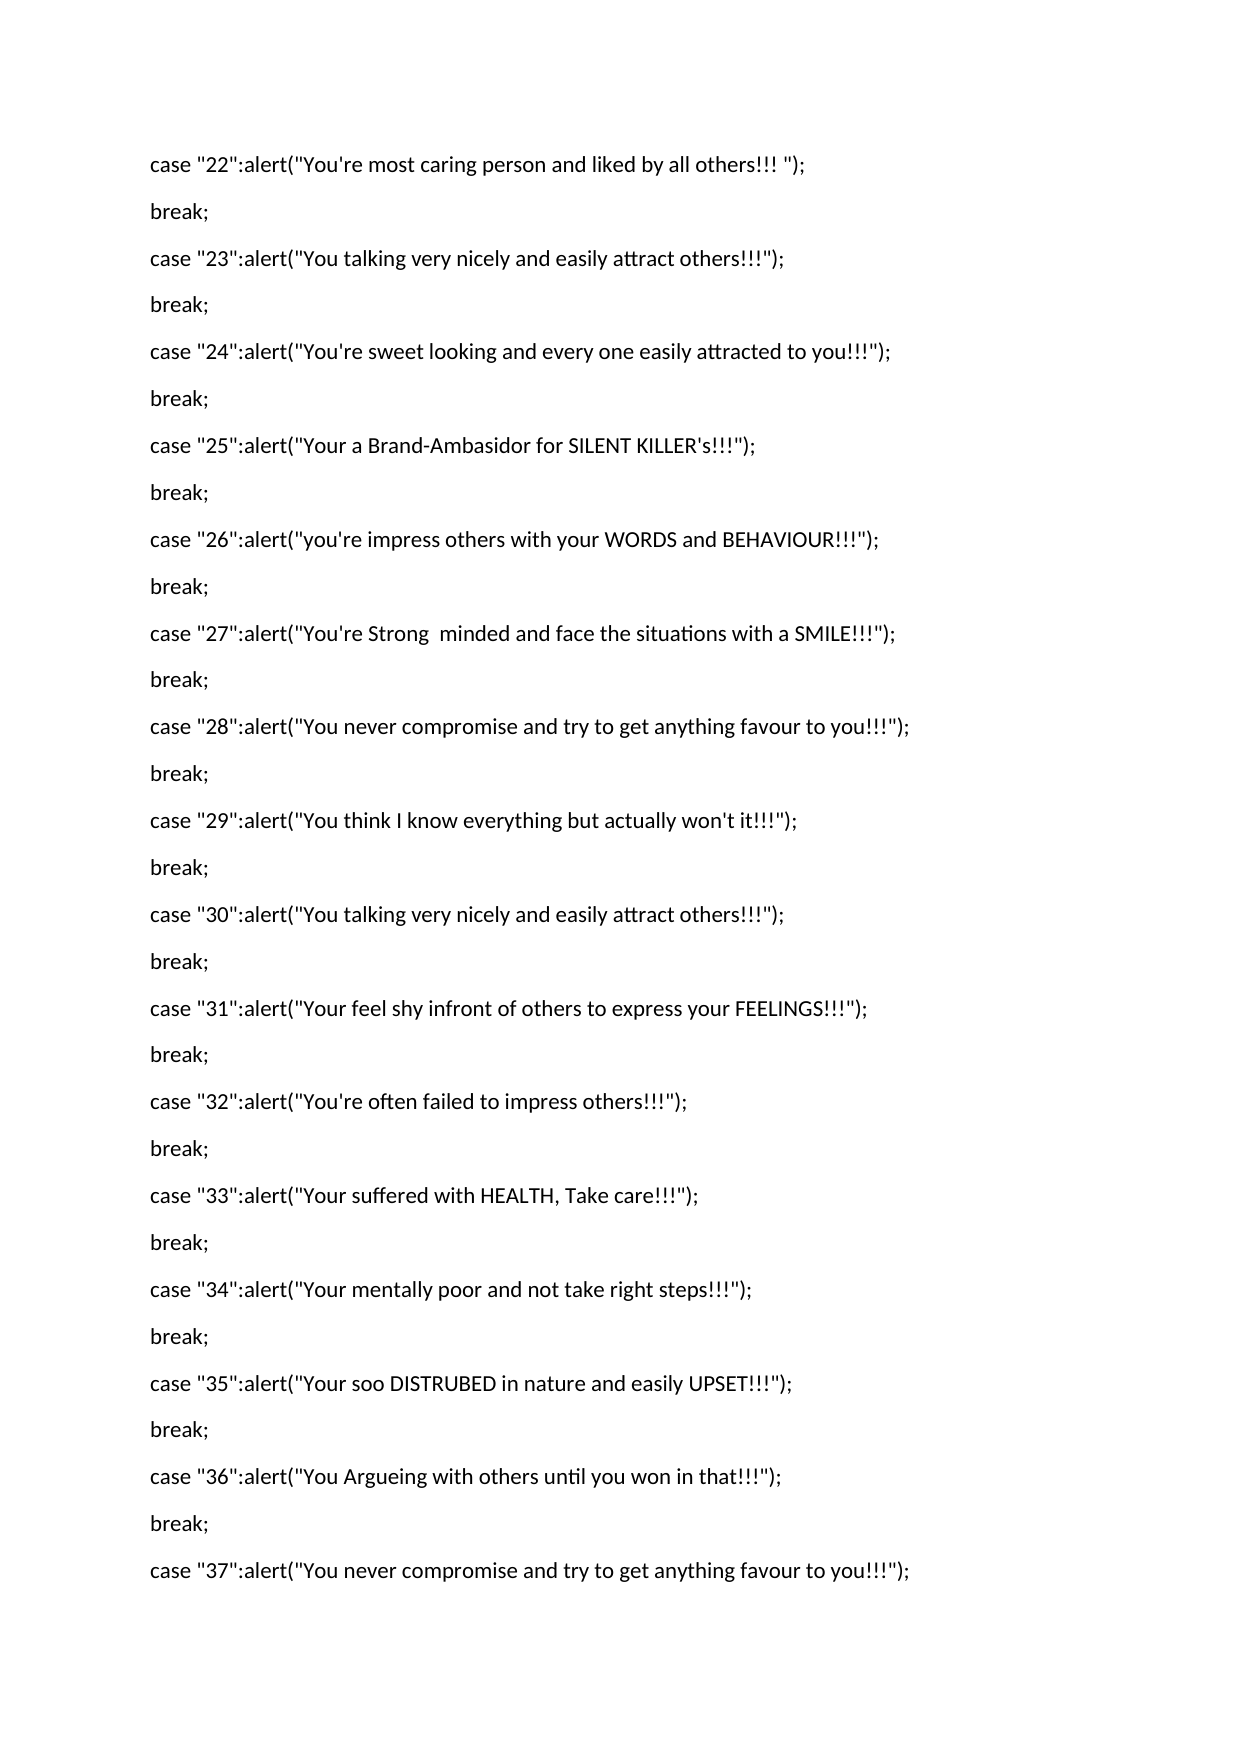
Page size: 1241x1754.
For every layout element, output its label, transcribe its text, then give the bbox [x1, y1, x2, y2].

text break; [150, 853, 1090, 881]
text break; [150, 1416, 1090, 1444]
text break; [150, 947, 1090, 975]
text break; [150, 1041, 1090, 1069]
text case "34":alert("Your mentally poor and not take right steps!!!"); [150, 1275, 1090, 1303]
text break; [150, 1134, 1090, 1162]
text break; [150, 1509, 1090, 1537]
text case "30":alert("You talking very nicely and easily attract others!!!"); [150, 900, 1090, 928]
text break; [150, 759, 1090, 787]
text break; [150, 1228, 1090, 1256]
text case "35":alert("Your soo DISTRUBED in nature and easily UPSET!!!"); [150, 1369, 1090, 1397]
text case "36":alert("You Argueing with others until you won in that!!!"); [150, 1462, 1090, 1491]
text case "32":alert("You're often failed to impress others!!!"); [150, 1087, 1090, 1116]
text break; [150, 197, 1090, 225]
text break; [150, 666, 1090, 694]
text break; [150, 1322, 1090, 1350]
text case "29":alert("You think I know everything but actually won't it!!!"); [150, 806, 1090, 834]
text case "27":alert("You're Strong minded and face the situations with a SMILE!!!"); [150, 619, 1090, 647]
text case "33":alert("Your suffered with HEALTH, Take care!!!"); [150, 1181, 1090, 1209]
text case "37":alert("You never compromise and try to get anything favour to you!!!"); [150, 1556, 1090, 1584]
text case "31":alert("Your feel shy infront of others to express your FEELINGS!!!"); [150, 994, 1090, 1022]
text case "28":alert("You never compromise and try to get anything favour to you!!!"); [150, 712, 1090, 741]
text break; [150, 291, 1090, 319]
text case "25":alert("Your a Brand-Ambasidor for SILENT KILLER's!!!"); [150, 431, 1090, 459]
text break; [150, 572, 1090, 600]
text case "24":alert("You're sweet looking and every one easily attracted to you!!!"); [150, 337, 1090, 366]
text case "23":alert("You talking very nicely and easily attract others!!!"); [150, 244, 1090, 272]
text case "26":alert("you're impress others with your WORDS and BEHAVIOUR!!!"); [150, 525, 1090, 553]
text case "22":alert("You're most caring person and liked by all others!!! "); [150, 150, 1090, 178]
text break; [150, 478, 1090, 506]
text break; [150, 384, 1090, 412]
